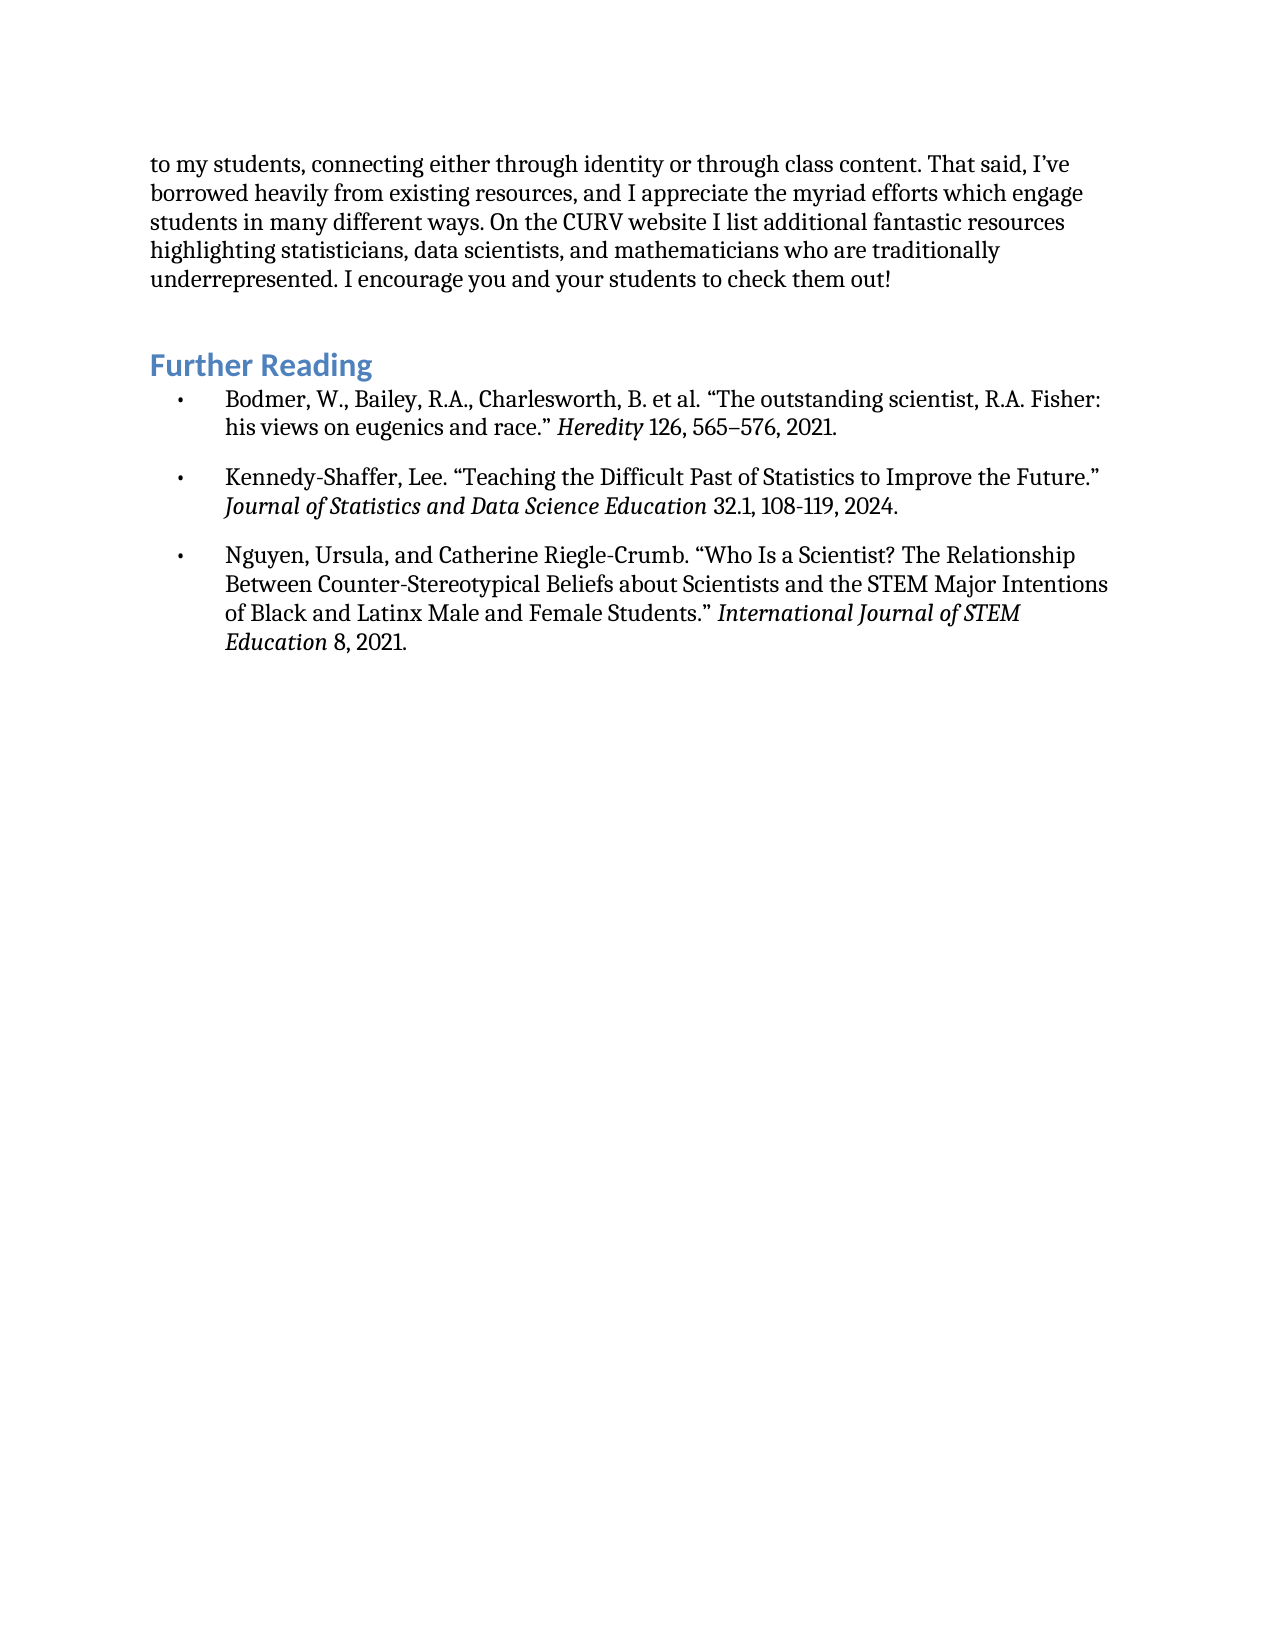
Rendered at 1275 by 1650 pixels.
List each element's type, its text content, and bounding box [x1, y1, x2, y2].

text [150, 150, 1125, 294]
list Bodmer, W., Bailey, R.A., Charlesworth, B. et al. “The outstanding scientist, R.A. Fisher: his views on eugenics and race.” Heredity 126, 565–576, 2021. [175, 384, 1125, 442]
subtitle Further Reading [150, 344, 1125, 384]
list Kennedy-Shaffer, Lee. “Teaching the Difficult Past of Statistics to Improve the Future.” Journal of Statistics and Data Science Education 32.1, 108-119, 2024. [175, 463, 1125, 520]
list Nguyen, Ursula, and Catherine Riegle-Crumb. “Who Is a Scientist? The Relationship Between Counter-Stereotypical Beliefs about Scientists and the STEM Major Intentions of Black and Latinx Male and Female Students.” International Journal of STEM Education 8, 2021. [175, 541, 1125, 656]
